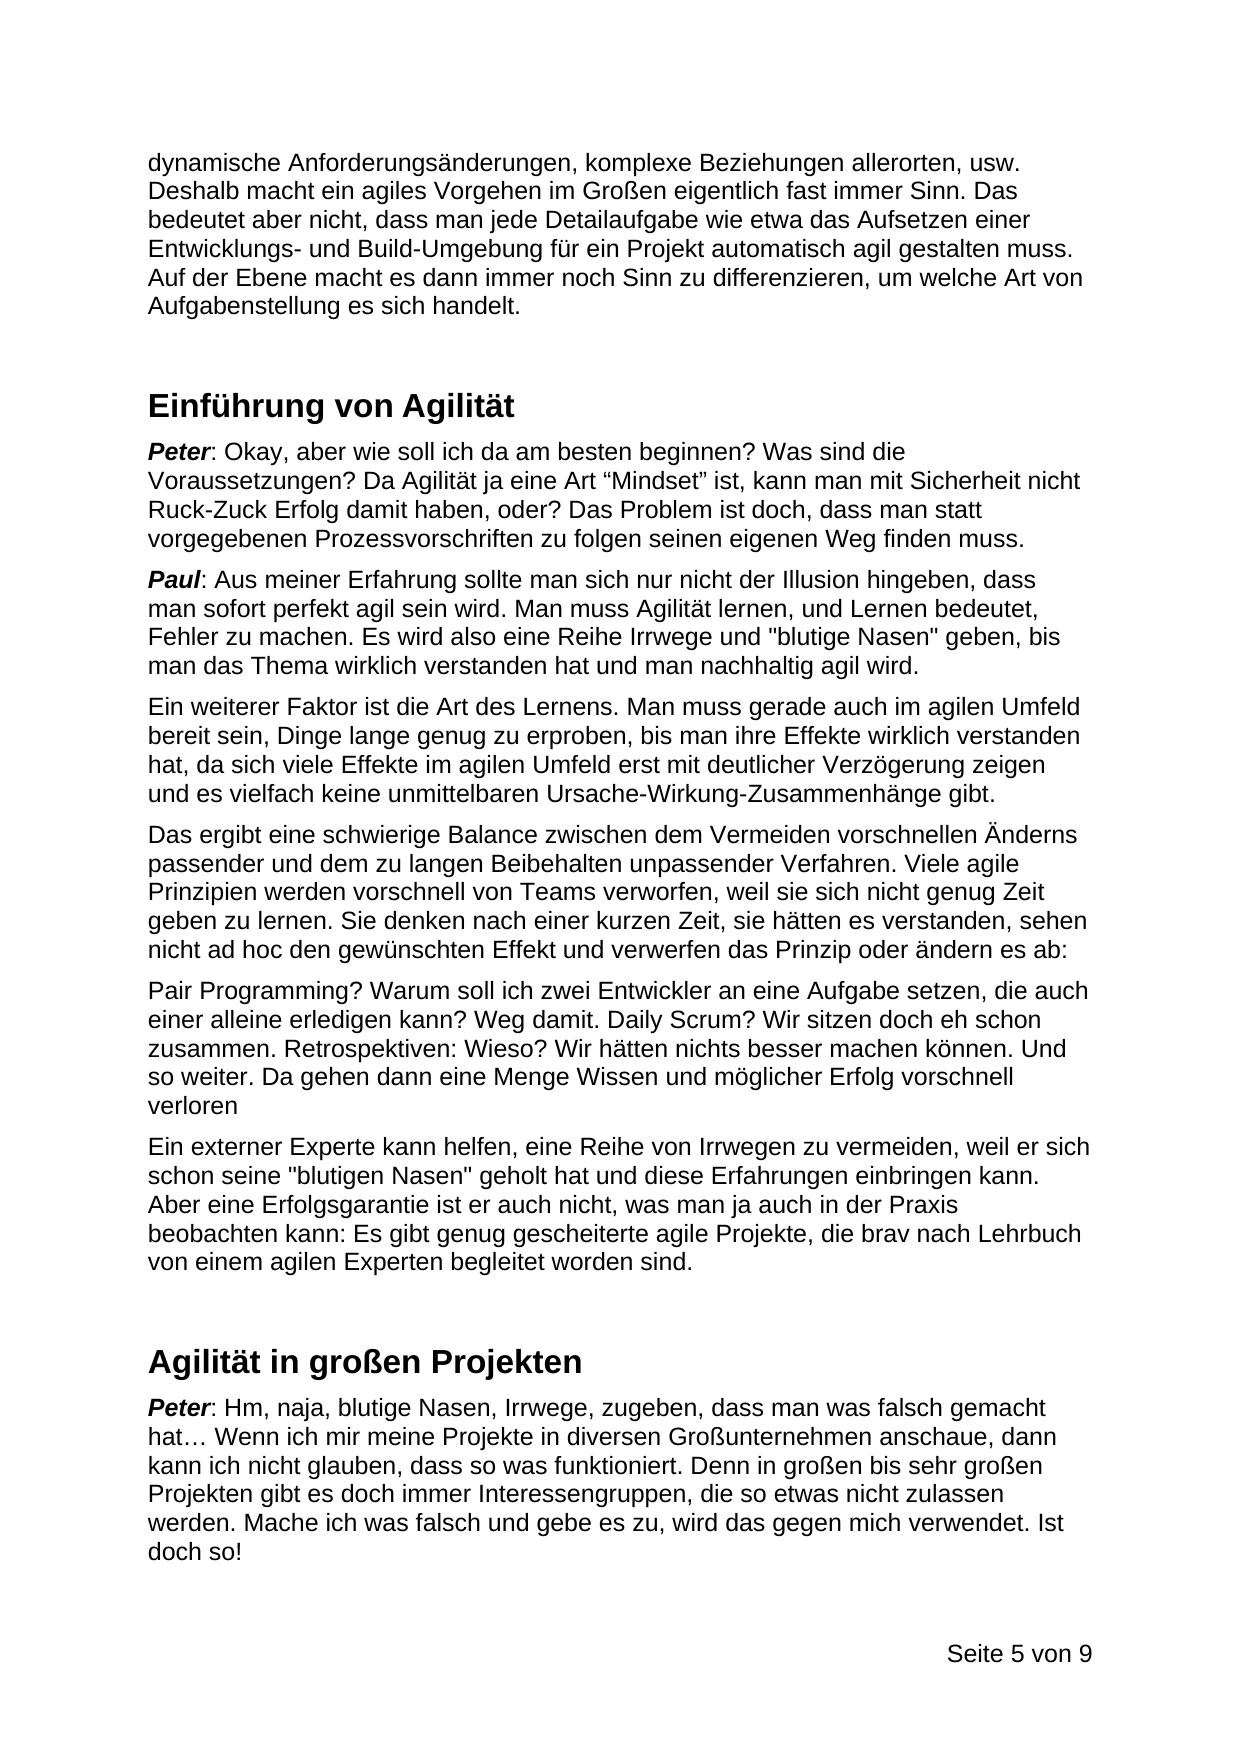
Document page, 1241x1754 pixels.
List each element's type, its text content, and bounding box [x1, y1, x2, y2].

text Peter: Okay, aber wie soll ich da am besten beginnen? Was sind die Voraussetzungen? Da Agilität ja eine Art “Mindset” ist, kann man mit Sicherheit nicht Ruck-Zuck Erfolg damit haben, oder? Das Problem ist doch, dass man statt vorgegebenen Prozessvorschriften zu folgen seinen eigenen Weg finden muss. [148, 437, 1093, 552]
subtitle Agilität in großen Projekten [148, 1342, 1093, 1381]
text Ein externer Experte kann helfen, eine Reihe von Irrwegen zu vermeiden, weil er sich schon seine "blutigen Nasen" geholt hat und diese Erfahrungen einbringen kann. Aber eine Erfolgsgarantie ist er auch nicht, was man ja auch in der Praxis beobachten kann: Es gibt genug gescheiterte agile Projekte, die brav nach Lehrbuch von einem agilen Experten begleitet worden sind. [148, 1132, 1093, 1276]
text Das ergibt eine schwierige Balance zwischen dem Vermeiden vorschnellen Änderns passender und dem zu langen Beibehalten unpassender Verfahren. Viele agile Prinzipien werden vorschnell von Teams verworfen, weil sie sich nicht genug Zeit geben zu lernen. Sie denken nach einer kurzen Zeit, sie hätten es verstanden, sehen nicht ad hoc den gewünschten Effekt und verwerfen das Prinzip oder ändern es ab: [148, 820, 1093, 963]
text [148, 148, 1093, 320]
text Pair Programming? Warum soll ich zwei Entwickler an eine Aufgabe setzen, die auch einer alleine erledigen kann? Weg damit. Daily Scrum? Wir sitzen doch eh schon zusammen. Retrospektiven: Wieso? Wir hätten nichts besser machen können. Und so weiter. Da gehen dann eine Menge Wissen und möglicher Erfolg vorschnell verloren [148, 976, 1093, 1120]
text Ein weiterer Faktor ist die Art des Lernens. Man muss gerade auch im agilen Umfeld bereit sein, Dinge lange genug zu erproben, bis man ihre Effekte wirklich verstanden hat, da sich viele Effekte im agilen Umfeld erst mit deutlicher Verzögerung zeigen und es vielfach keine unmittelbaren Ursache-Wirkung-Zusammenhänge gibt. [148, 692, 1093, 807]
text Peter: Hm, naja, blutige Nasen, Irrwege, zugeben, dass man was falsch gemacht hat… Wenn ich mir meine Projekte in diversen Großunternehmen anschaue, dann kann ich nicht glauben, dass so was funktioniert. Denn in großen bis sehr großen Projekten gibt es doch immer Interessengruppen, die so etwas nicht zulassen werden. Mache ich was falsch und gebe es zu, wird das gegen mich verwendet. Ist doch so! [148, 1393, 1093, 1566]
subtitle Einführung von Agilität [148, 386, 1093, 425]
text Paul: Aus meiner Erfahrung sollte man sich nur nicht der Illusion hingeben, dass man sofort perfekt agil sein wird. Man muss Agilität lernen, und Lernen bedeutet, Fehler zu machen. Es wird also eine Reihe Irrwege und "blutige Nasen" geben, bis man das Thema wirklich verstanden hat und man nachhaltig agil wird. [148, 565, 1093, 680]
